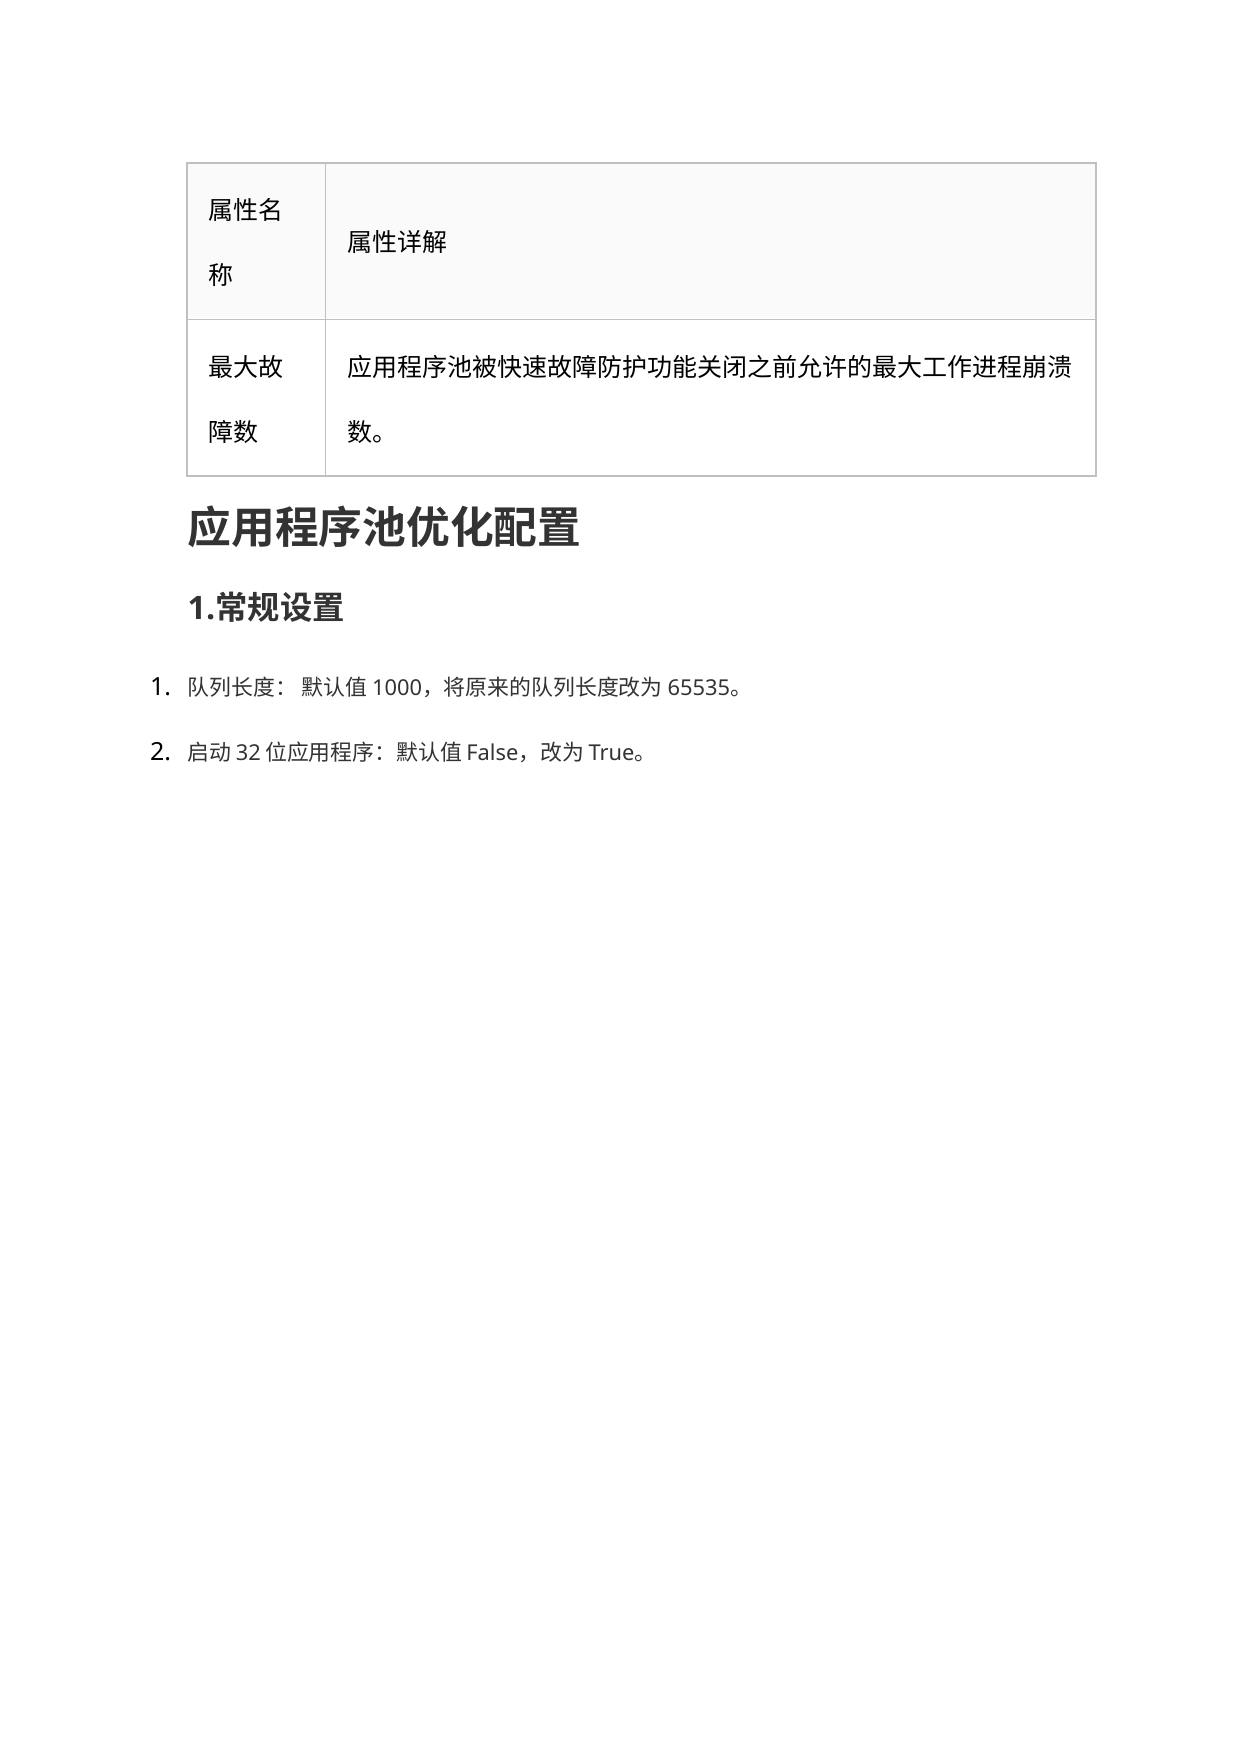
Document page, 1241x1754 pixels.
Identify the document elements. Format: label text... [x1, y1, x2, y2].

list 队列长度： 默认值1000，将原来的队列长度改为 65535。 [150, 653, 1053, 718]
subtitle 1.常规设置 [187, 573, 1053, 638]
list 启动32位应用程序：默认值False，改为True。 [150, 718, 1053, 783]
table_header 属性名称 [188, 164, 325, 318]
subtitle 应用程序池优化配置 [187, 492, 1053, 557]
table_header 属性详解 [326, 164, 1095, 318]
table_cell 应用程序池被快速故障防护功能关闭之前允许的最大工作进程崩溃数。 [326, 320, 1095, 475]
table_cell 最大故障数 [188, 320, 325, 475]
